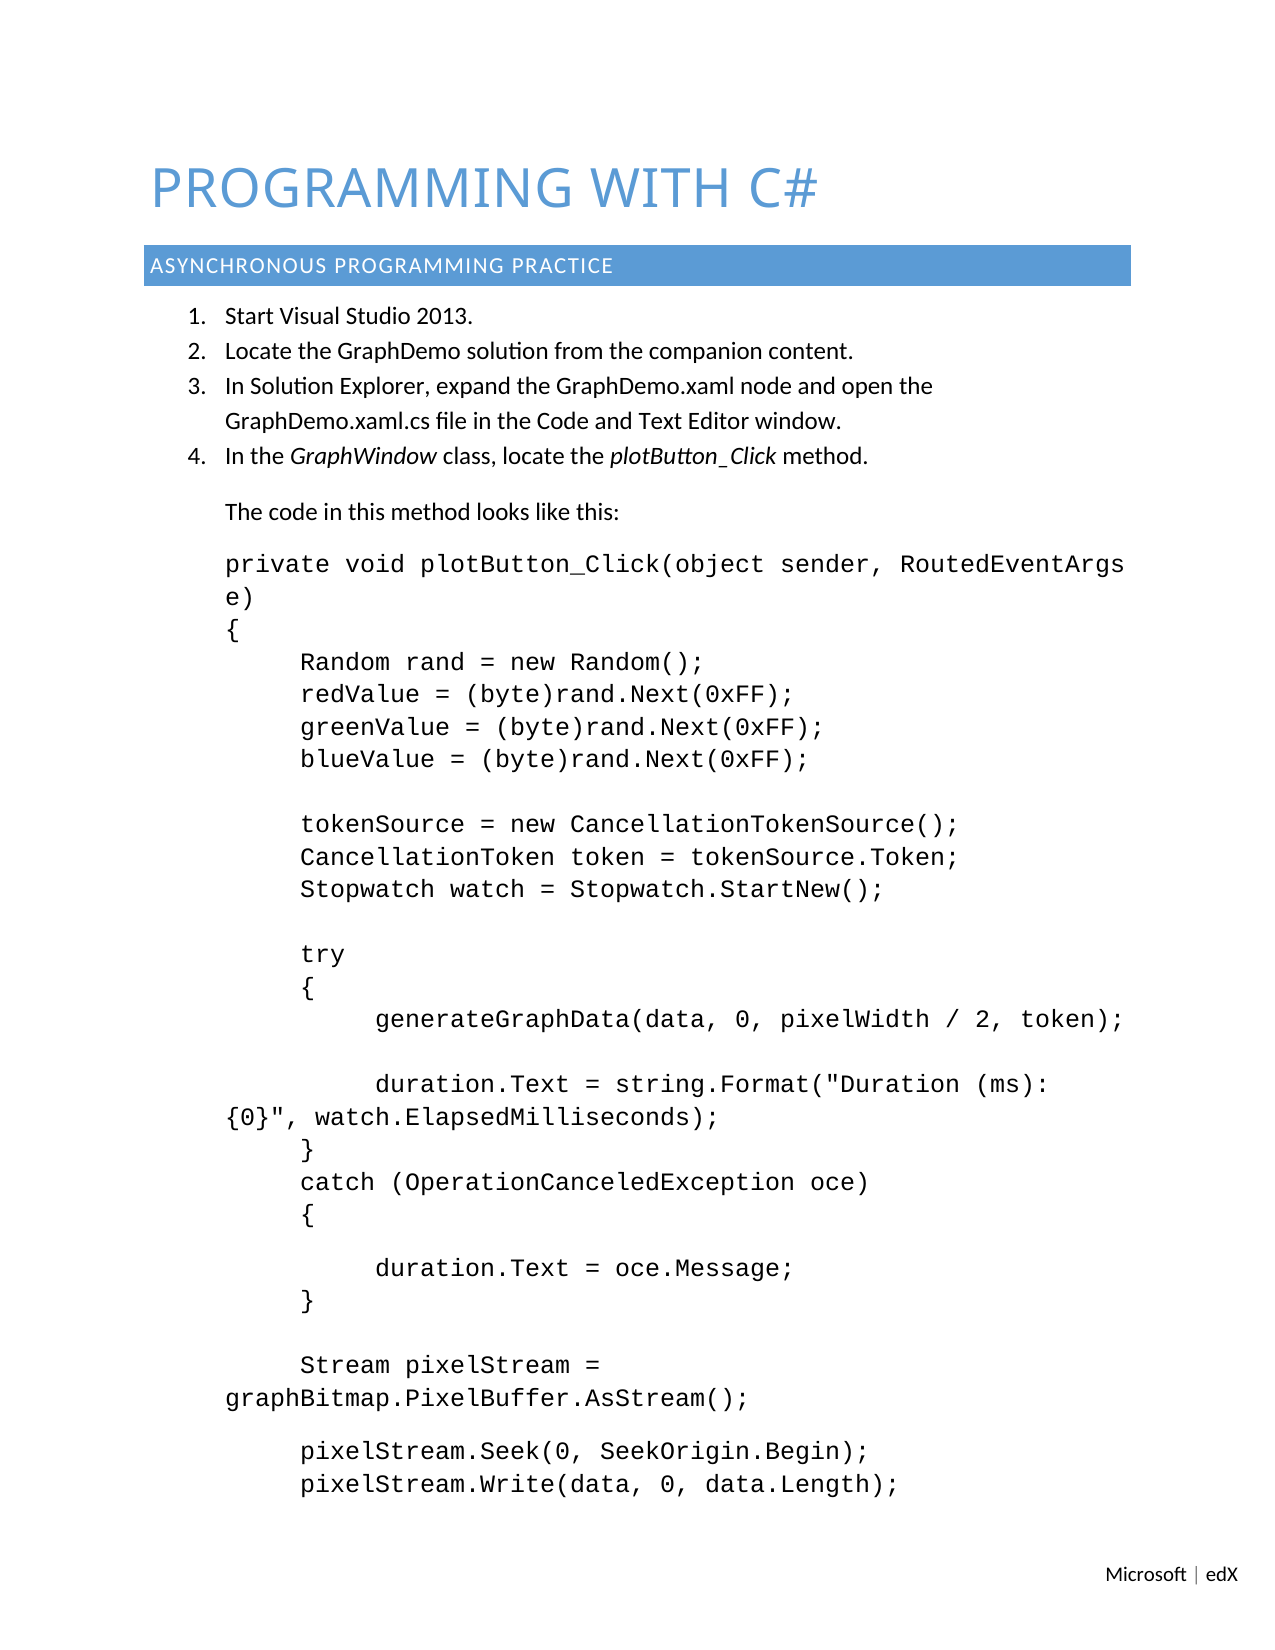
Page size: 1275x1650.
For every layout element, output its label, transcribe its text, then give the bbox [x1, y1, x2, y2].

text The code in this method looks like this: [150, 496, 1125, 527]
list In Solution Explorer, expand the GraphDemo.xaml node and open the GraphDemo.xaml.cs file in the Code and Text Editor window. [187, 370, 1125, 436]
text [225, 1439, 1125, 1499]
list In the GraphWindow class, locate the plotButton_Click method. [187, 440, 1125, 471]
subtitle Asynchronous Programming Practice [150, 251, 1125, 279]
text private void plotButton_Click(object sender, RoutedEventArgs e) { Random rand = new Random(); redValue = (byte)rand.Next(0xFF); greenValue = (byte)rand.Next(0xFF); blueValue = (byte)rand.Next(0xFF); tokenSource = new CancellationTokenSource(); CancellationToken token = tokenSource.Token; Stopwatch watch = Stopwatch.StartNew(); try { generateGraphData(data, 0, pixelWidth / 2, token); duration.Text = string.Format("Duration (ms): {0}", watch.ElapsedMilliseconds); } catch (OperationCanceledException oce) { [225, 552, 1125, 1230]
list Start Visual Studio 2013. [187, 300, 1125, 331]
title Programming with C# [150, 150, 1125, 224]
text duration.Text = oce.Message; } Stream pixelStream = graphBitmap.PixelBuffer.AsStream(); [225, 1255, 1125, 1414]
list Locate the GraphDemo solution from the companion content. [187, 335, 1125, 366]
